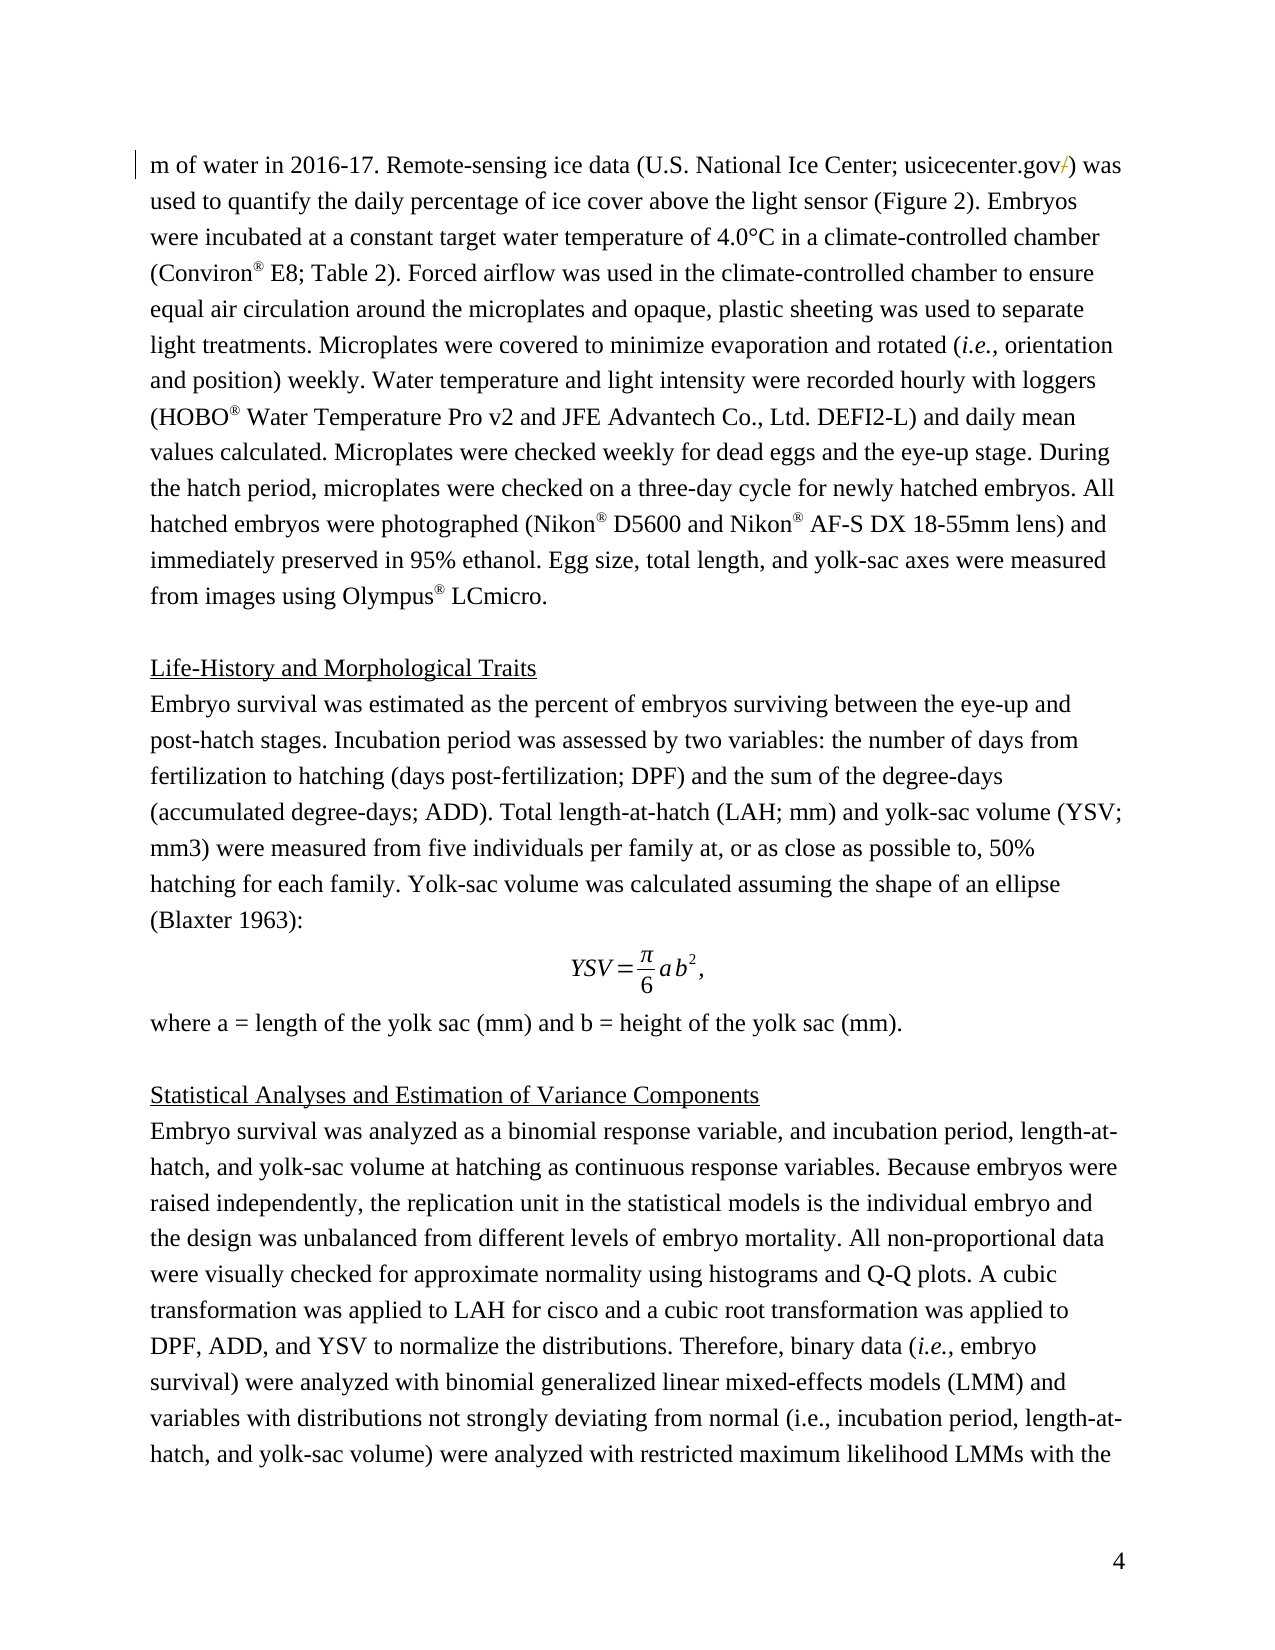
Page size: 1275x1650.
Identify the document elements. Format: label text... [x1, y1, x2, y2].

text where a = length of the yolk sac (mm) and b = height of the yolk sac (mm). [150, 1008, 1125, 1037]
subtitle Statistical Analyses and Estimation of Variance Components [150, 1080, 1125, 1108]
subtitle Life-History and Morphological Traits [150, 653, 1125, 682]
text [150, 1116, 1125, 1468]
text Embryo survival was estimated as the percent of embryos surviving between the eye-up and post-hatch stages. Incubation period was assessed by two variables: the number of days from fertilization to hatching (days post-fertilization; DPF) and the sum of the degree-days (accumulated degree-days; ADD). Total length-at-hatch (LAH; mm) and yolk-sac volume (YSV; mm3) were measured from five individuals per family at, or as close as possible to, 50% hatching for each family. Yolk-sac volume was calculated assuming the shape of an ellipse (Blaxter 1963): [150, 689, 1125, 933]
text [150, 150, 1125, 610]
